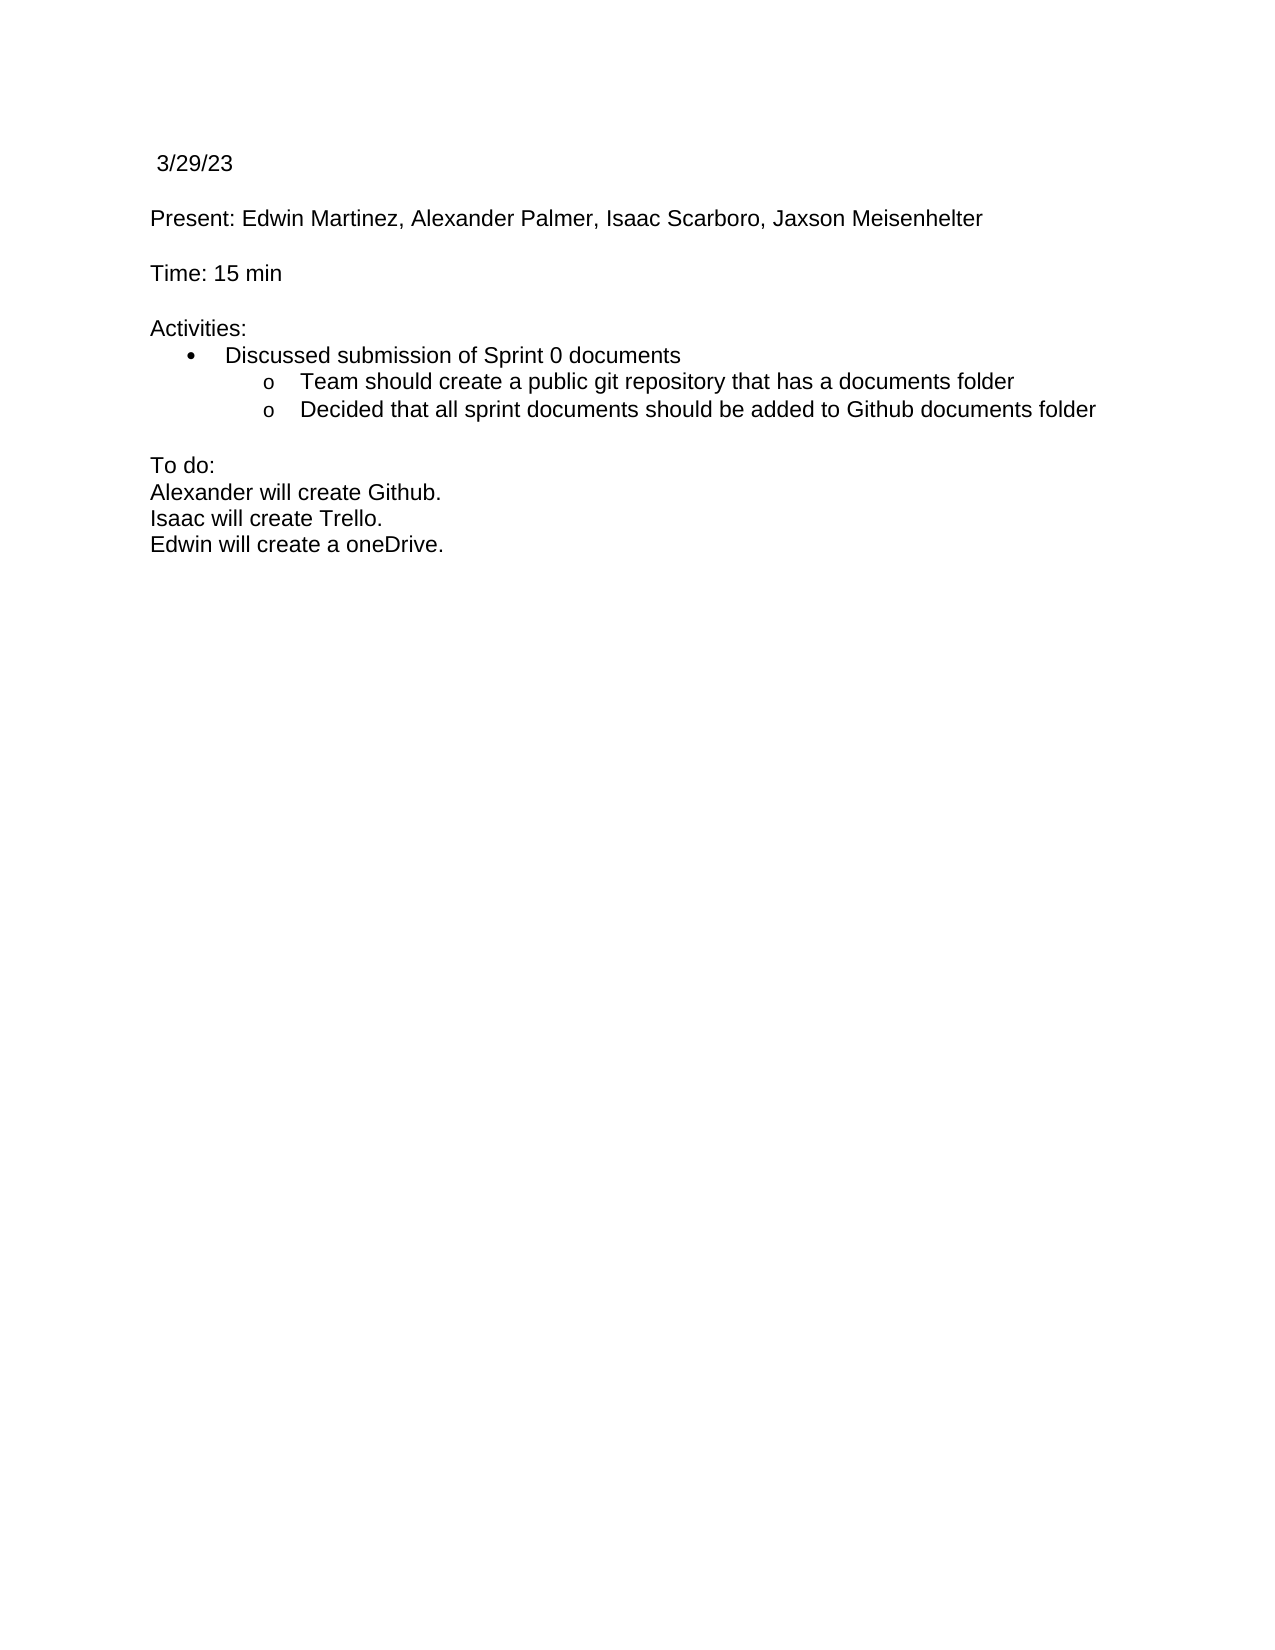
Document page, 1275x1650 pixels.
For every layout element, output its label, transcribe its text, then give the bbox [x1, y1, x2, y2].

list Decided that all sprint documents should be added to Github documents folder [262, 396, 1125, 423]
text 3/29/23 [150, 150, 1125, 176]
text Isaac will create Trello. [150, 505, 1125, 531]
list Discussed submission of Sprint 0 documents [187, 342, 1125, 368]
text Alexander will create Github. [150, 478, 1125, 505]
text Time: 15 min [150, 260, 1125, 287]
text Present: Edwin Martinez, Alexander Palmer, Isaac Scarboro, Jaxson Meisenhelter [150, 205, 1125, 231]
list Team should create a public git repository that has a documents folder [262, 368, 1125, 396]
text Activities: [150, 315, 1125, 342]
text Edwin will create a oneDrive. [150, 531, 1125, 558]
text To do: [150, 452, 1125, 478]
